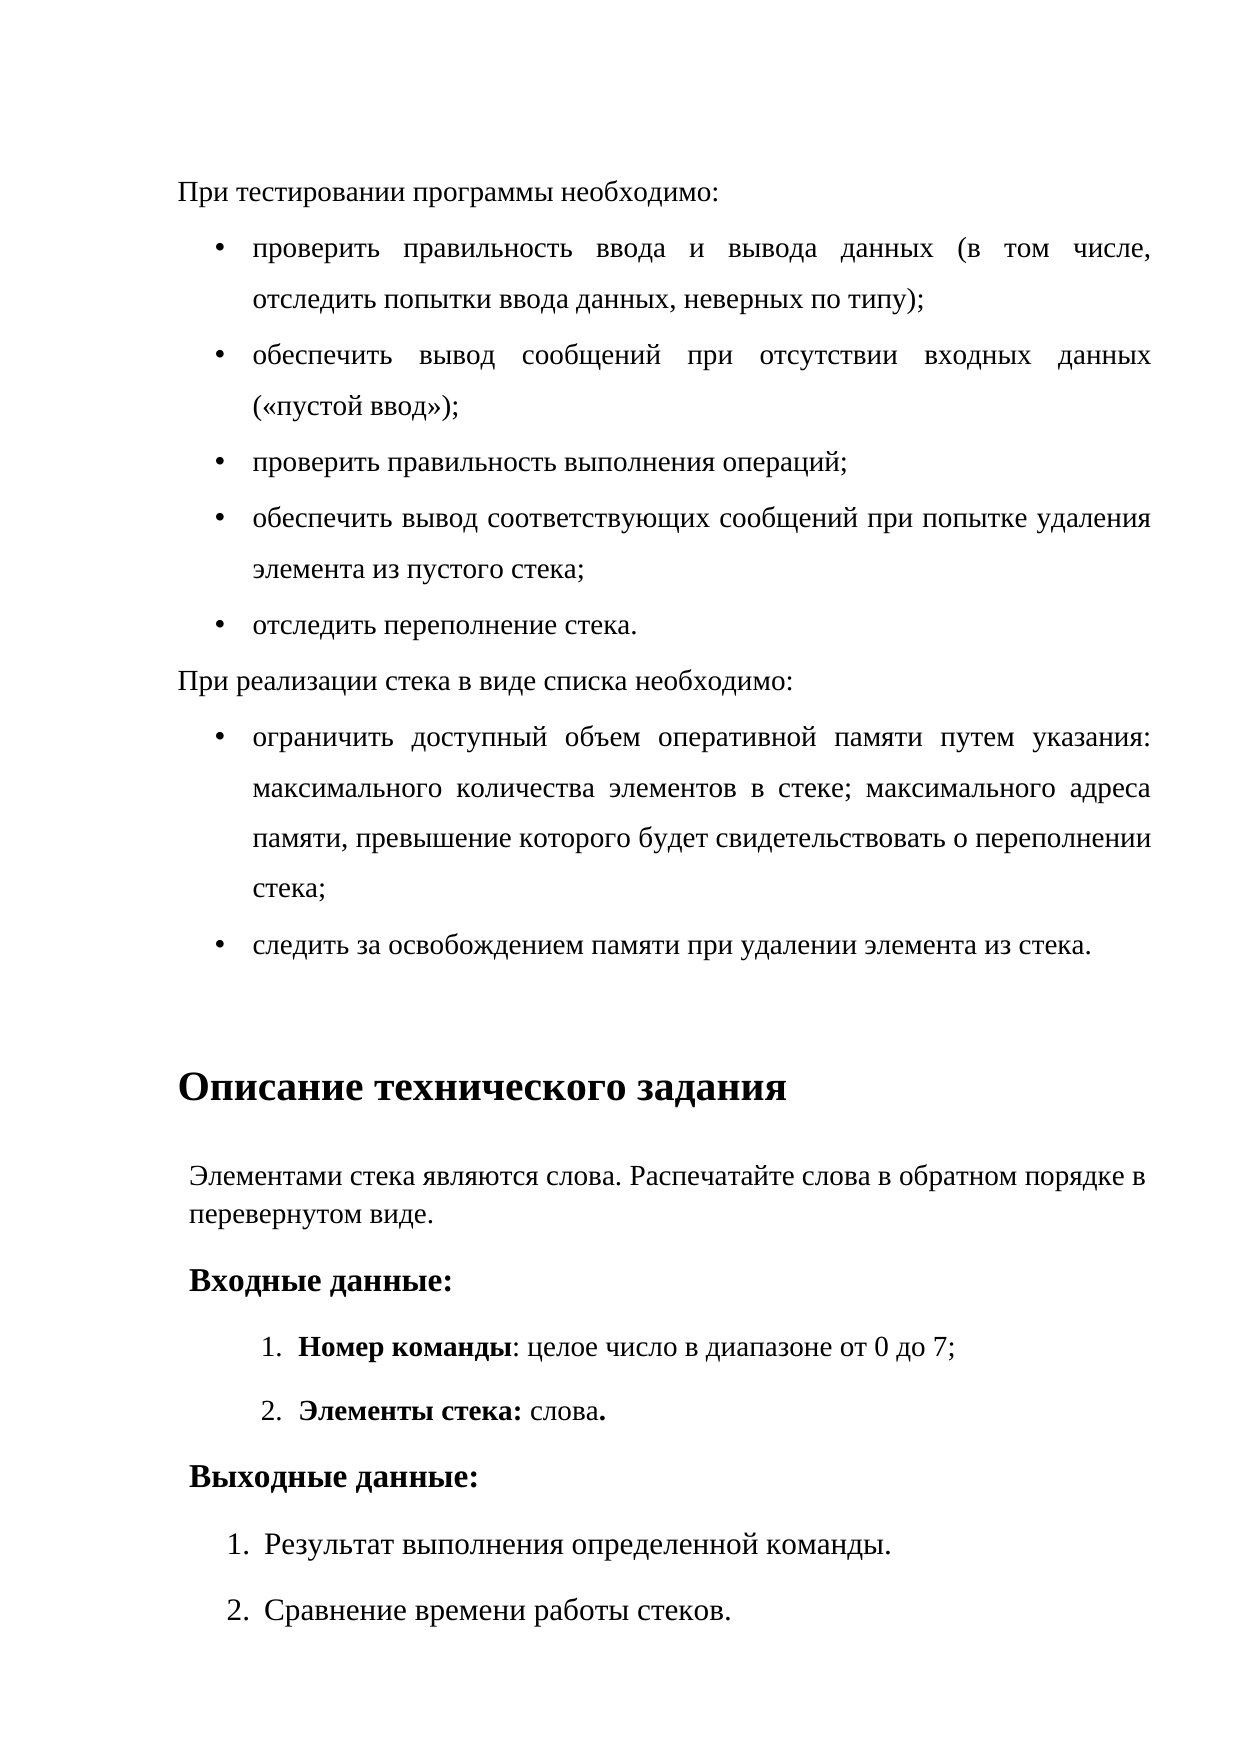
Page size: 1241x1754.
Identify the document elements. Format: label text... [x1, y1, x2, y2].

text Описание технического задания [177, 1061, 1152, 1109]
list Входные данные: [189, 1260, 1152, 1298]
list Результат выполнения определенной команды. [226, 1525, 1152, 1561]
text При тестировании программы необходимо: [177, 174, 1152, 208]
list проверить правильность выполнения операций; [215, 444, 1152, 478]
list проверить правильность ввода и вывода данных (в том числе, отследить попытки ввода данных, неверных по типу); [215, 231, 1152, 314]
list следить за освобождением памяти при удалении элемента из стека. [215, 927, 1152, 961]
list обеспечить вывод соответствующих сообщений при попытке удаления элемента из пустого стека; [215, 500, 1152, 584]
list Сравнение времени работы стеков. [226, 1591, 1152, 1627]
list ограничить доступный объем оперативной памяти путем указания: максимального количества элементов в стеке; максимального адреса памяти, превышение которого будет свидетельствовать о переполнении стека; [215, 719, 1152, 904]
list обеспечить вывод сообщений при отсутствии входных данных («пустой ввод»); [215, 337, 1152, 421]
list отследить переполнение стека. [215, 607, 1152, 641]
list Выходные данные: [189, 1456, 1152, 1494]
text При реализации стека в виде списка необходимо: [177, 663, 1152, 697]
list Номер команды: целое число в диапазоне от 0 до 7; [261, 1329, 1152, 1363]
list Элементами стека являются слова. Распечатайте слова в обратном порядке в перевернутом виде. [189, 1158, 1152, 1230]
list Элементы стека: слова. [261, 1393, 1152, 1426]
